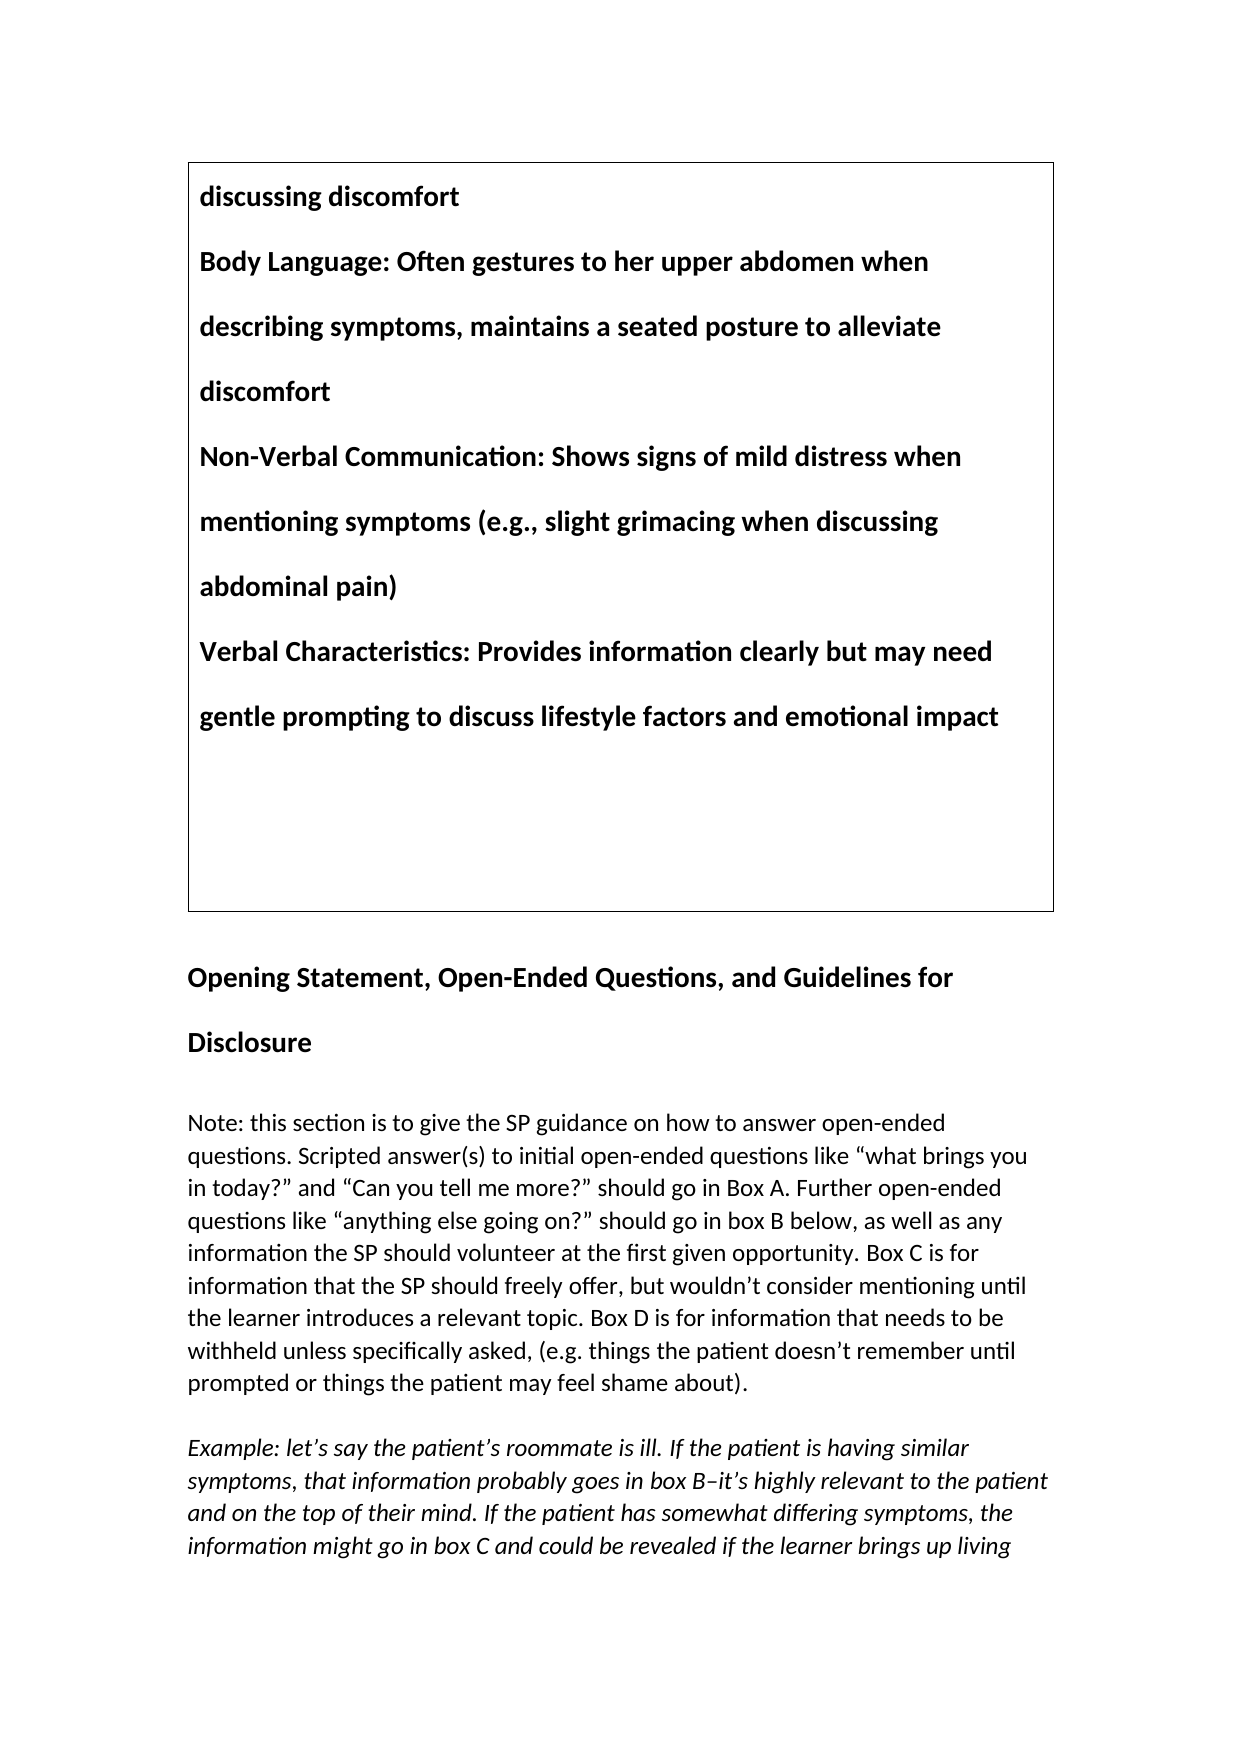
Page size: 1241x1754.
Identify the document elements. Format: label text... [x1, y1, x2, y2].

text Note: this section is to give the SP guidance on how to answer open-ended questions. Scripted answer(s) to initial open-ended questions like “what brings you in today?” and “Can you tell me more?” should go in Box A. Further open-ended questions like “anything else going on?” should go in box B below, as well as any information the SP should volunteer at the first given opportunity. Box C is for information that the SP should freely offer, but wouldn’t consider mentioning until the learner introduces a relevant topic. Box D is for information that needs to be withheld unless specifically asked, (e.g. things the patient doesn’t remember until prompted or things the patient may feel shame about). [187, 1107, 1053, 1399]
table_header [189, 163, 1053, 911]
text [187, 1432, 1053, 1562]
text Opening Statement, Open-Ended Questions, and Guidelines for Disclosure [187, 944, 1053, 1074]
